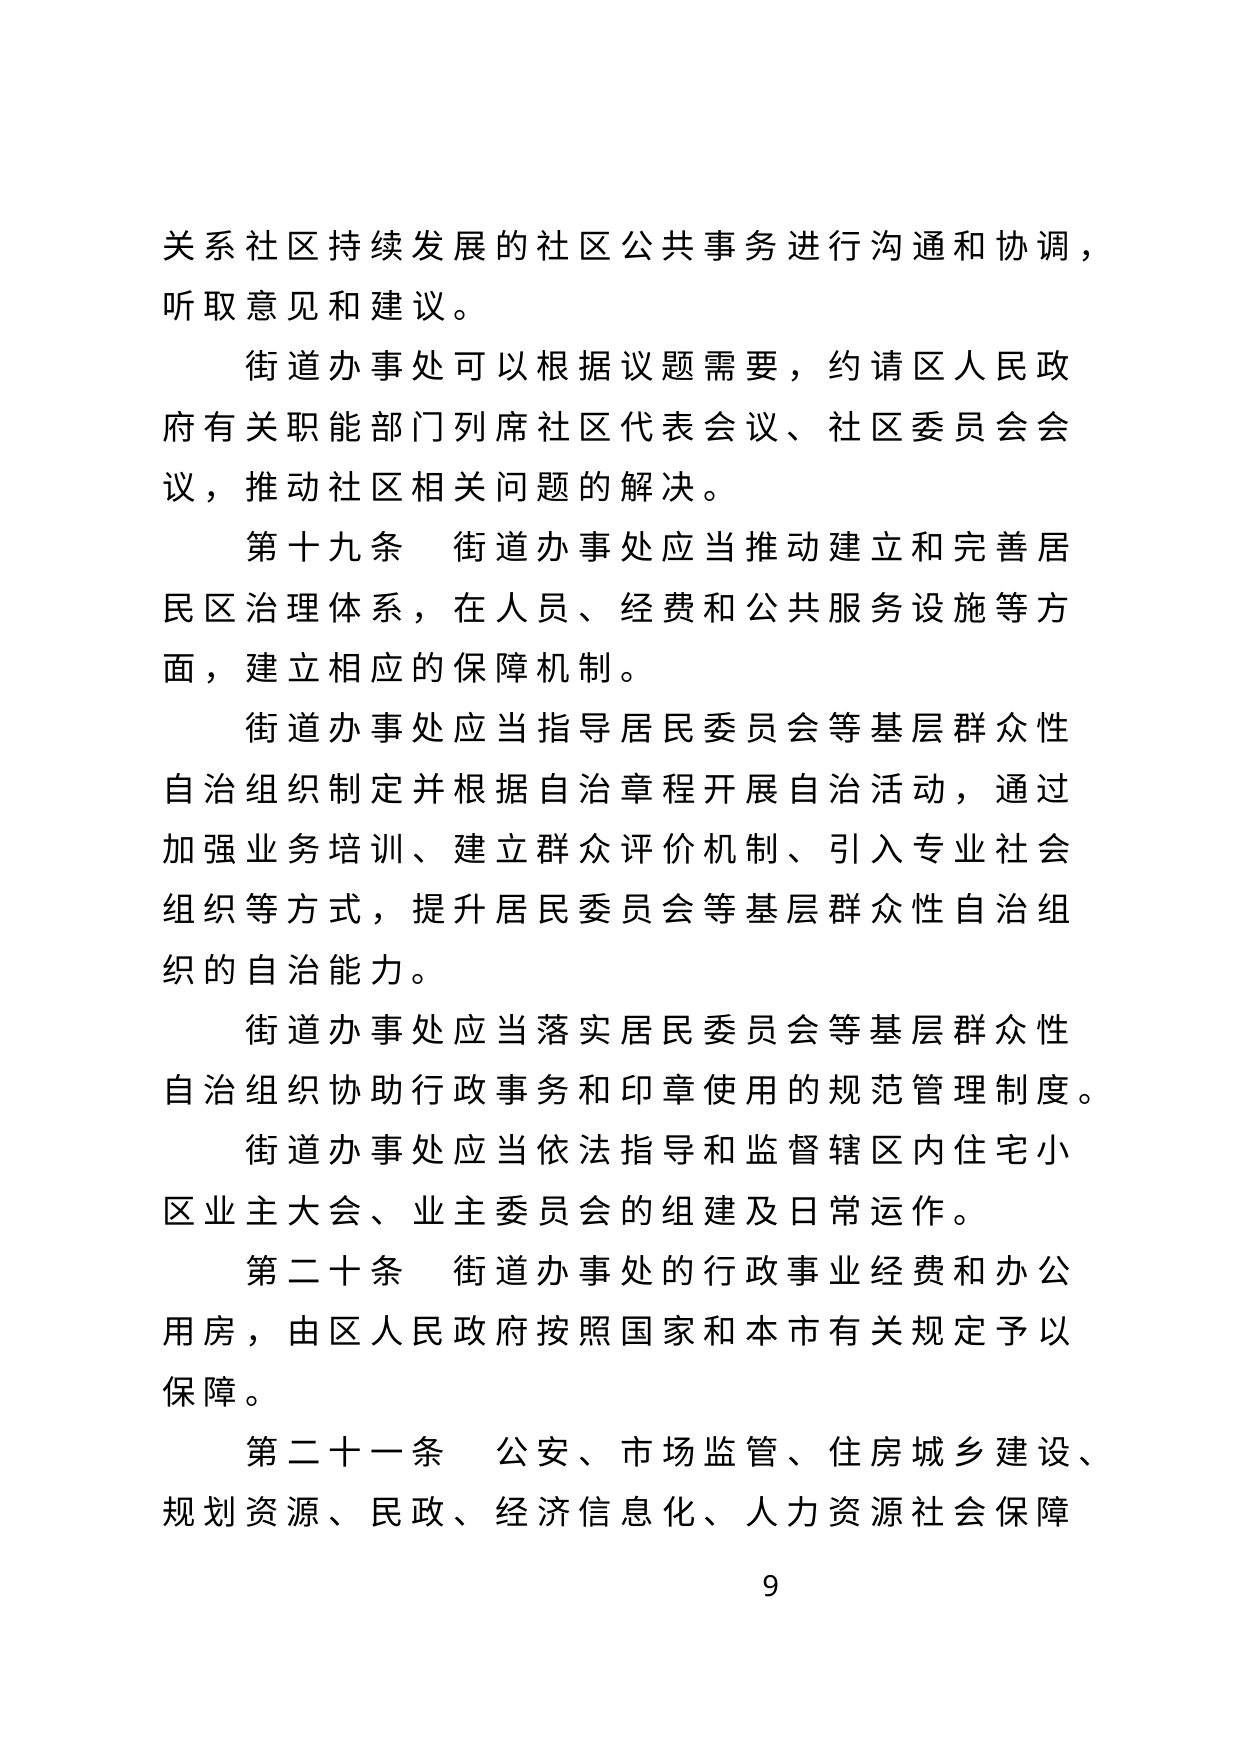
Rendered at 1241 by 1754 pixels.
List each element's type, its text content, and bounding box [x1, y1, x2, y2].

text 街道办事处应当依法指导和监督辖区内住宅小区业主大会、业主委员会的组建及日常运作。 [162, 1118, 1078, 1239]
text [162, 213, 1078, 334]
text 第十九条 街道办事处应当推动建立和完善居民区治理体系，在人员、经费和公共服务设施等方面，建立相应的保障机制。 [162, 515, 1078, 696]
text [162, 1420, 1078, 1540]
text 第二十条 街道办事处的行政事业经费和办公用房，由区人民政府按照国家和本市有关规定予以保障。 [162, 1239, 1078, 1420]
text 街道办事处应当指导居民委员会等基层群众性自治组织制定并根据自治章程开展自治活动，通过加强业务培训、建立群众评价机制、引入专业社会组织等方式，提升居民委员会等基层群众性自治组织的自治能力。 [162, 696, 1078, 998]
text 街道办事处可以根据议题需要，约请区人民政府有关职能部门列席社区代表会议、社区委员会会议，推动社区相关问题的解决。 [162, 334, 1078, 515]
text 街道办事处应当落实居民委员会等基层群众性自治组织协助行政事务和印章使用的规范管理制度。 [162, 998, 1078, 1118]
